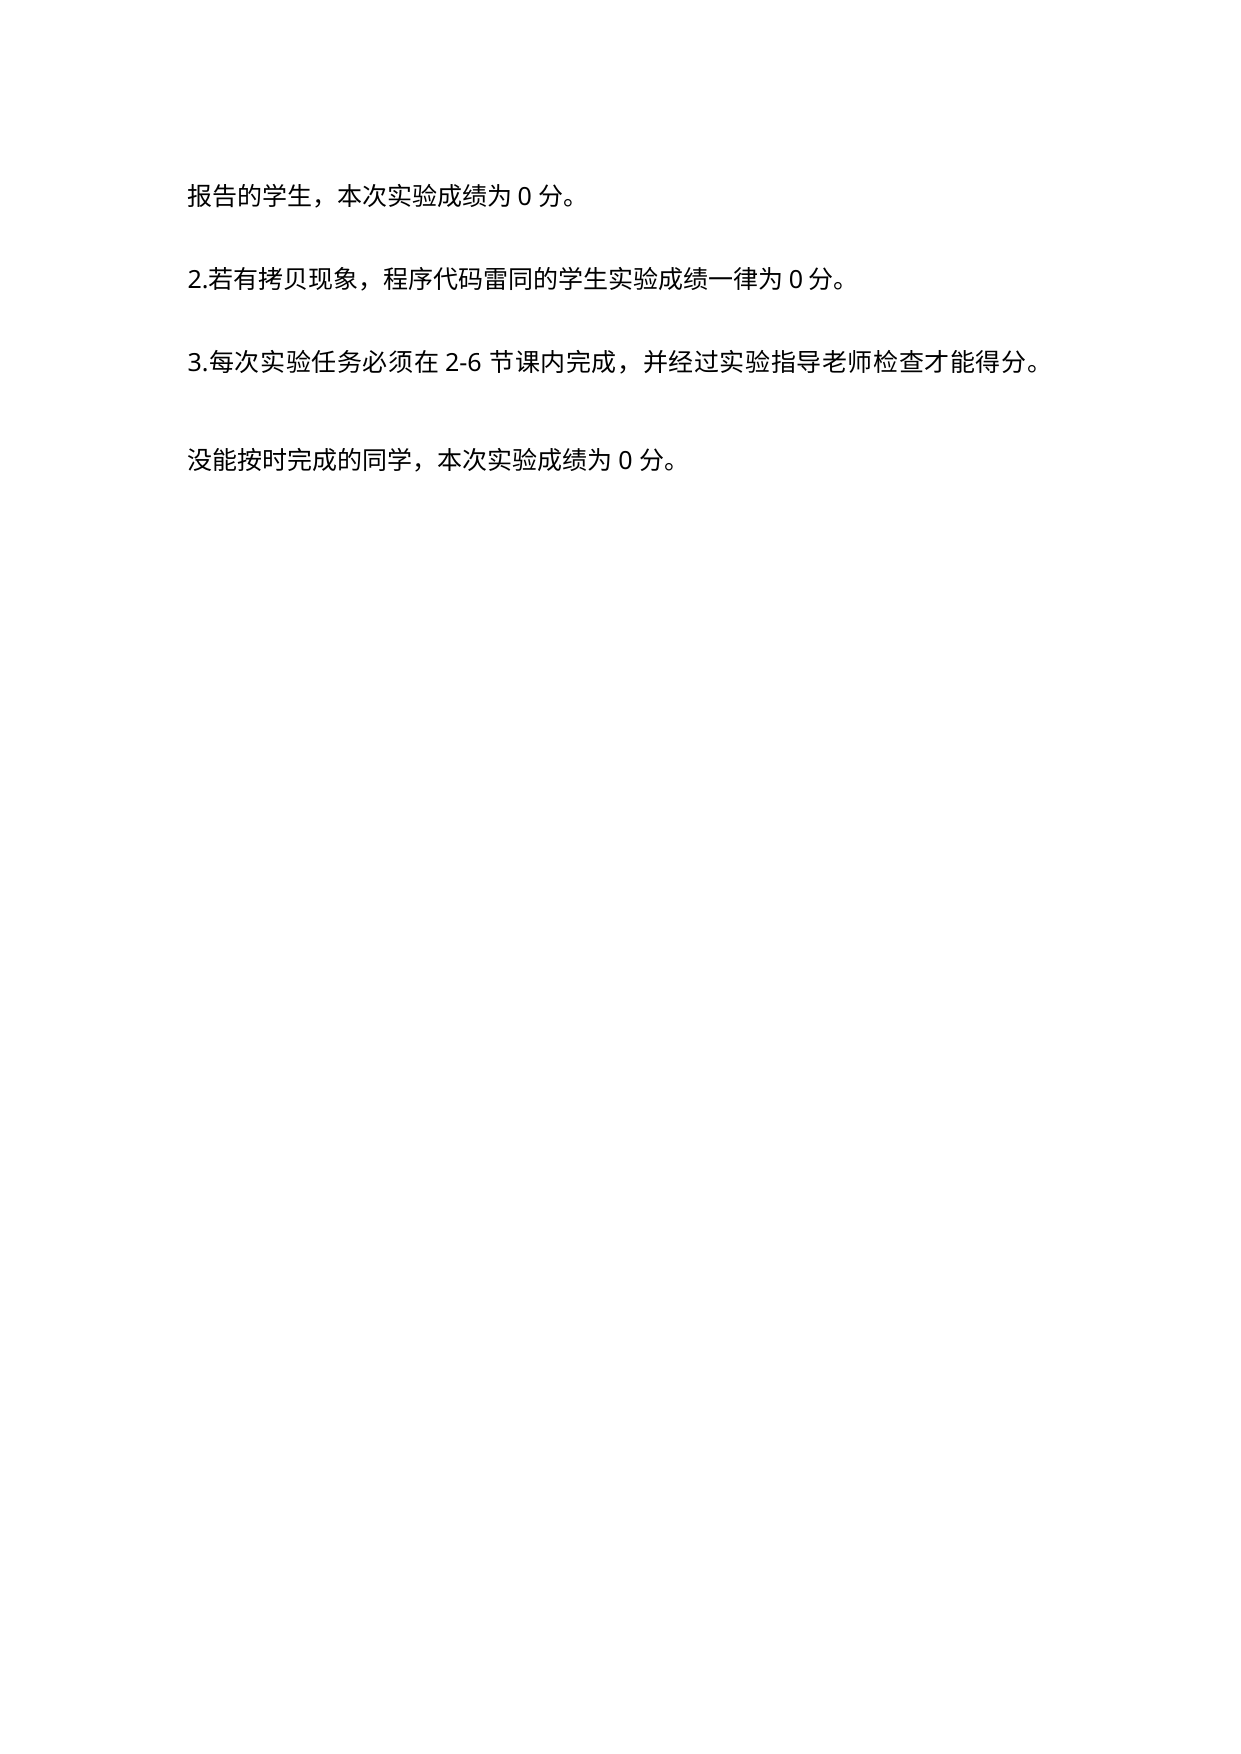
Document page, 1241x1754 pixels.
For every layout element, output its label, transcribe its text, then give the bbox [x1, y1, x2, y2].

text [187, 162, 1053, 227]
text 2.若有拷贝现象，程序代码雷同的学生实验成绩一律为0分。 [187, 245, 1053, 310]
text 3.每次实验任务必须在2-6 节课内完成，并经过实验指导老师检查才能得分。没能按时完成的同学，本次实验成绩为 0 分。 [187, 328, 1053, 491]
